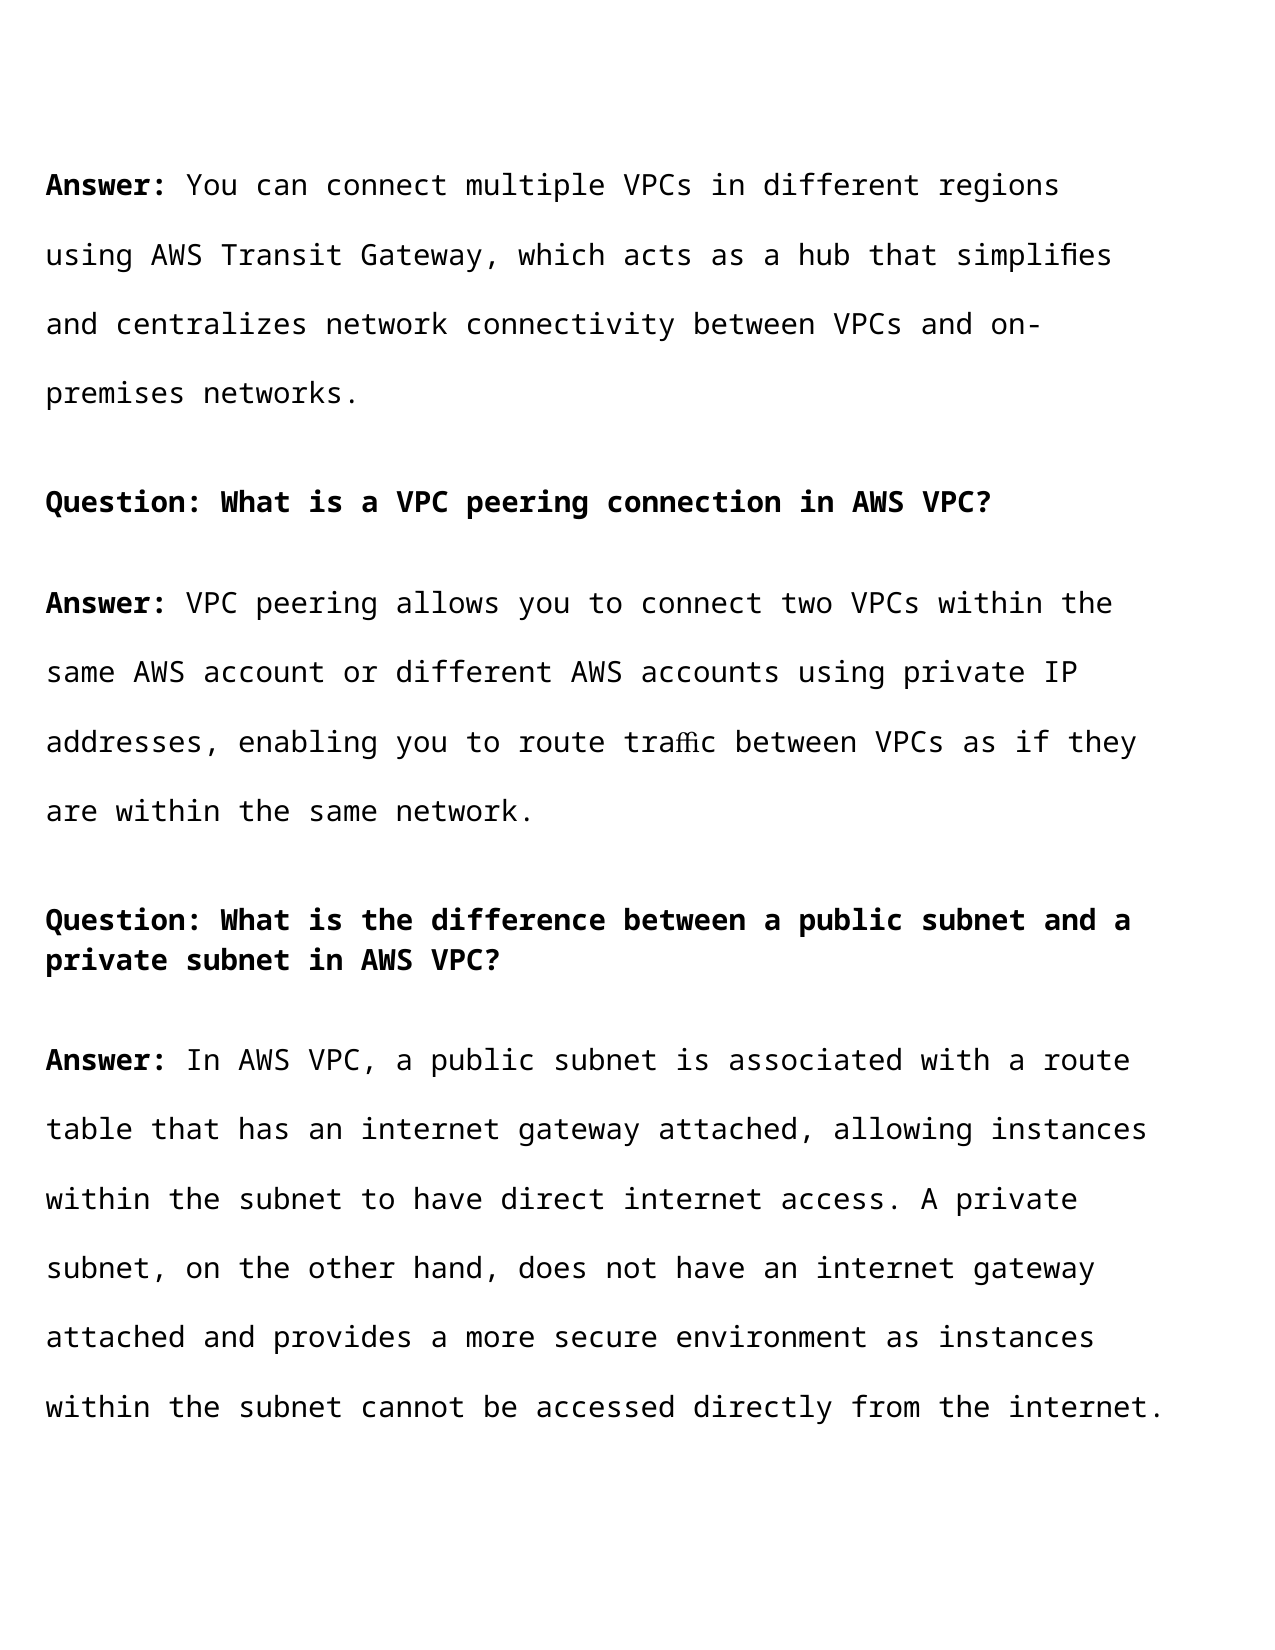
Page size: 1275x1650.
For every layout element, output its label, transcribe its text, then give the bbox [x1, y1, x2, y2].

text Answer: You can connect multiple VPCs in different regions using AWS Transit Gateway, which acts as a hub that simpliﬁes and centralizes network connectivity between VPCs and on-premises networks. [45, 164, 1149, 412]
text Answer: VPC peering allows you to connect two VPCs within the same AWS account or different AWS accounts using private IP addresses, enabling you to route traﬃc between VPCs as if they are within the same network. [45, 582, 1191, 830]
subtitle Question: What is a VPC peering connection in AWS VPC? [45, 482, 1237, 521]
text Answer: In AWS VPC, a public subnet is associated with a route table that has an internet gateway attached, allowing instances within the subnet to have direct internet access. A private subnet, on the other hand, does not have an internet gateway attached and provides a more secure environment as instances within the subnet cannot be accessed directly from the internet. [45, 1039, 1206, 1426]
subtitle Question: What is the difference between a public subnet and a private subnet in AWS VPC? [45, 899, 1237, 979]
